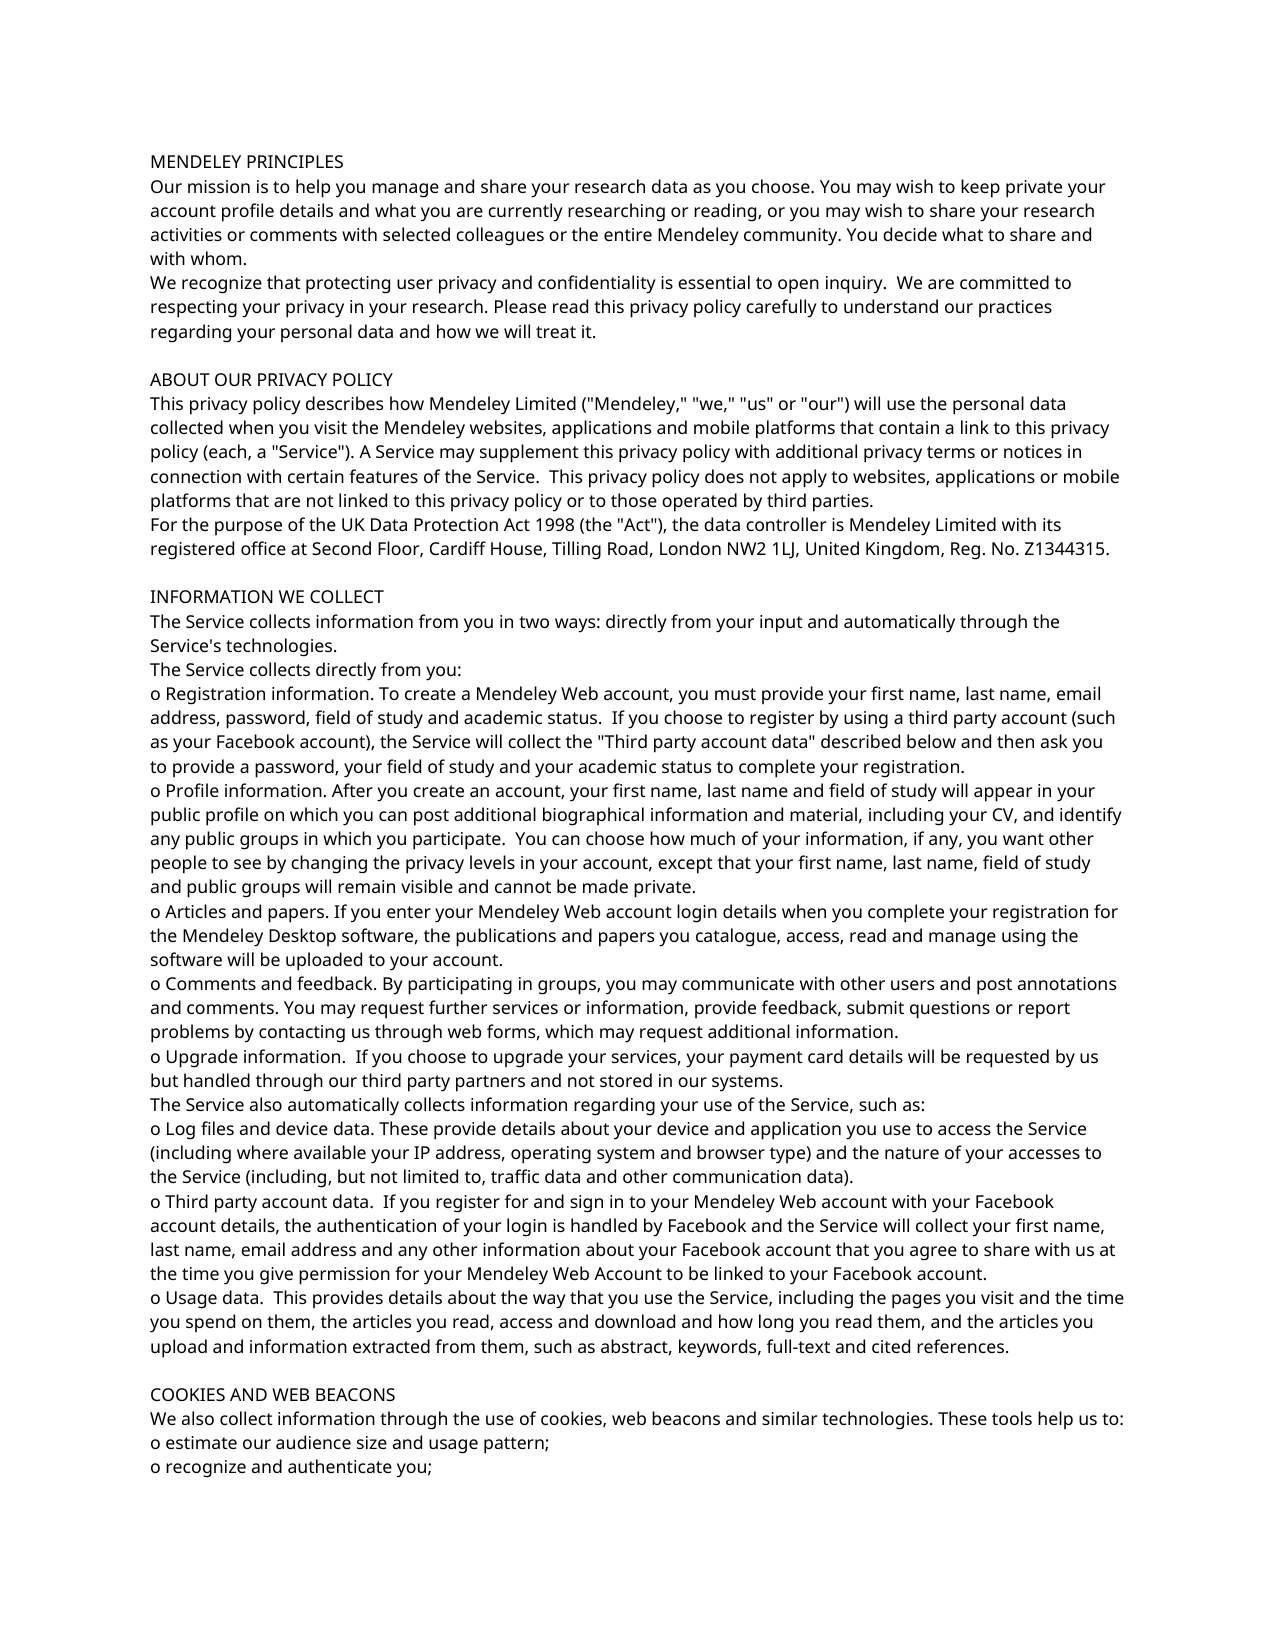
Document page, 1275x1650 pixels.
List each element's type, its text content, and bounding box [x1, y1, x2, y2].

text INFORMATION WE COLLECT [150, 585, 1125, 609]
text The Service collects information from you in two ways: directly from your input and automatically through the Service's technologies. [150, 609, 1125, 657]
text The Service also automatically collects information regarding your use of the Service, such as: [150, 1092, 1125, 1117]
text COOKIES AND WEB BEACONS [150, 1382, 1125, 1407]
text o Log files and device data. These provide details about your device and application you use to access the Service (including where available your IP address, operating system and browser type) and the nature of your accesses to the Service (including, but not limited to, traffic data and other communication data). [150, 1117, 1125, 1189]
text We also collect information through the use of cookies, web beacons and similar technologies. These tools help us to: [150, 1407, 1125, 1431]
text o Third party account data. If you register for and sign in to your Mendeley Web account with your Facebook account details, the authentication of your login is handled by Facebook and the Service will collect your first name, last name, email address and any other information about your Facebook account that you agree to share with us at the time you give permission for your Mendeley Web Account to be linked to your Facebook account. [150, 1189, 1125, 1286]
text MENDELEY PRINCIPLES [150, 150, 1125, 174]
text o Profile information. After you create an account, your first name, last name and field of study will appear in your public profile on which you can post additional biographical information and material, including your CV, and identify any public groups in which you participate. You can choose how much of your information, if any, you want other people to see by changing the privacy levels in your account, except that your first name, last name, field of study and public groups will remain visible and cannot be made private. [150, 778, 1125, 899]
text Our mission is to help you manage and share your research data as you choose. You may wish to keep private your account profile details and what you are currently researching or reading, or you may wish to share your research activities or comments with selected colleagues or the entire Mendeley community. You decide what to share and with whom. [150, 174, 1125, 271]
text o Articles and papers. If you enter your Mendeley Web account login details when you complete your registration for the Mendeley Desktop software, the publications and papers you catalogue, access, read and manage using the software will be uploaded to your account. [150, 899, 1125, 972]
text o Usage data. This provides details about the way that you use the Service, including the pages you visit and the time you spend on them, the articles you read, access and download and how long you read them, and the articles you upload and information extracted from them, such as abstract, keywords, full-text and cited references. [150, 1286, 1125, 1358]
text This privacy policy describes how Mendeley Limited ("Mendeley," "we," "us" or "our") will use the personal data collected when you visit the Mendeley websites, applications and mobile platforms that contain a link to this privacy policy (each, a "Service"). A Service may supplement this privacy policy with additional privacy terms or notices in connection with certain features of the Service. This privacy policy does not apply to websites, applications or mobile platforms that are not linked to this privacy policy or to those operated by third parties. [150, 392, 1125, 512]
text o Upgrade information. If you choose to upgrade your services, your payment card details will be requested by us but handled through our third party partners and not stored in our systems. [150, 1044, 1125, 1092]
text The Service collects directly from you: [150, 657, 1125, 682]
text o recognize and authenticate you; [150, 1455, 1125, 1479]
text o estimate our audience size and usage pattern; [150, 1431, 1125, 1455]
text ABOUT OUR PRIVACY POLICY [150, 367, 1125, 392]
text o Comments and feedback. By participating in groups, you may communicate with other users and post annotations and comments. You may request further services or information, provide feedback, submit questions or report problems by contacting us through web forms, which may request additional information. [150, 972, 1125, 1044]
text We recognize that protecting user privacy and confidentiality is essential to open inquiry. We are committed to respecting your privacy in your research. Please read this privacy policy carefully to understand our practices regarding your personal data and how we will treat it. [150, 271, 1125, 343]
text For the purpose of the UK Data Protection Act 1998 (the "Act"), the data controller is Mendeley Limited with its registered office at Second Floor, Cardiff House, Tilling Road, London NW2 1LJ, United Kingdom, Reg. No. Z1344315. [150, 512, 1125, 561]
text o Registration information. To create a Mendeley Web account, you must provide your first name, last name, email address, password, field of study and academic status. If you choose to register by using a third party account (such as your Facebook account), the Service will collect the "Third party account data" described below and then ask you to provide a password, your field of study and your academic status to complete your registration. [150, 682, 1125, 778]
